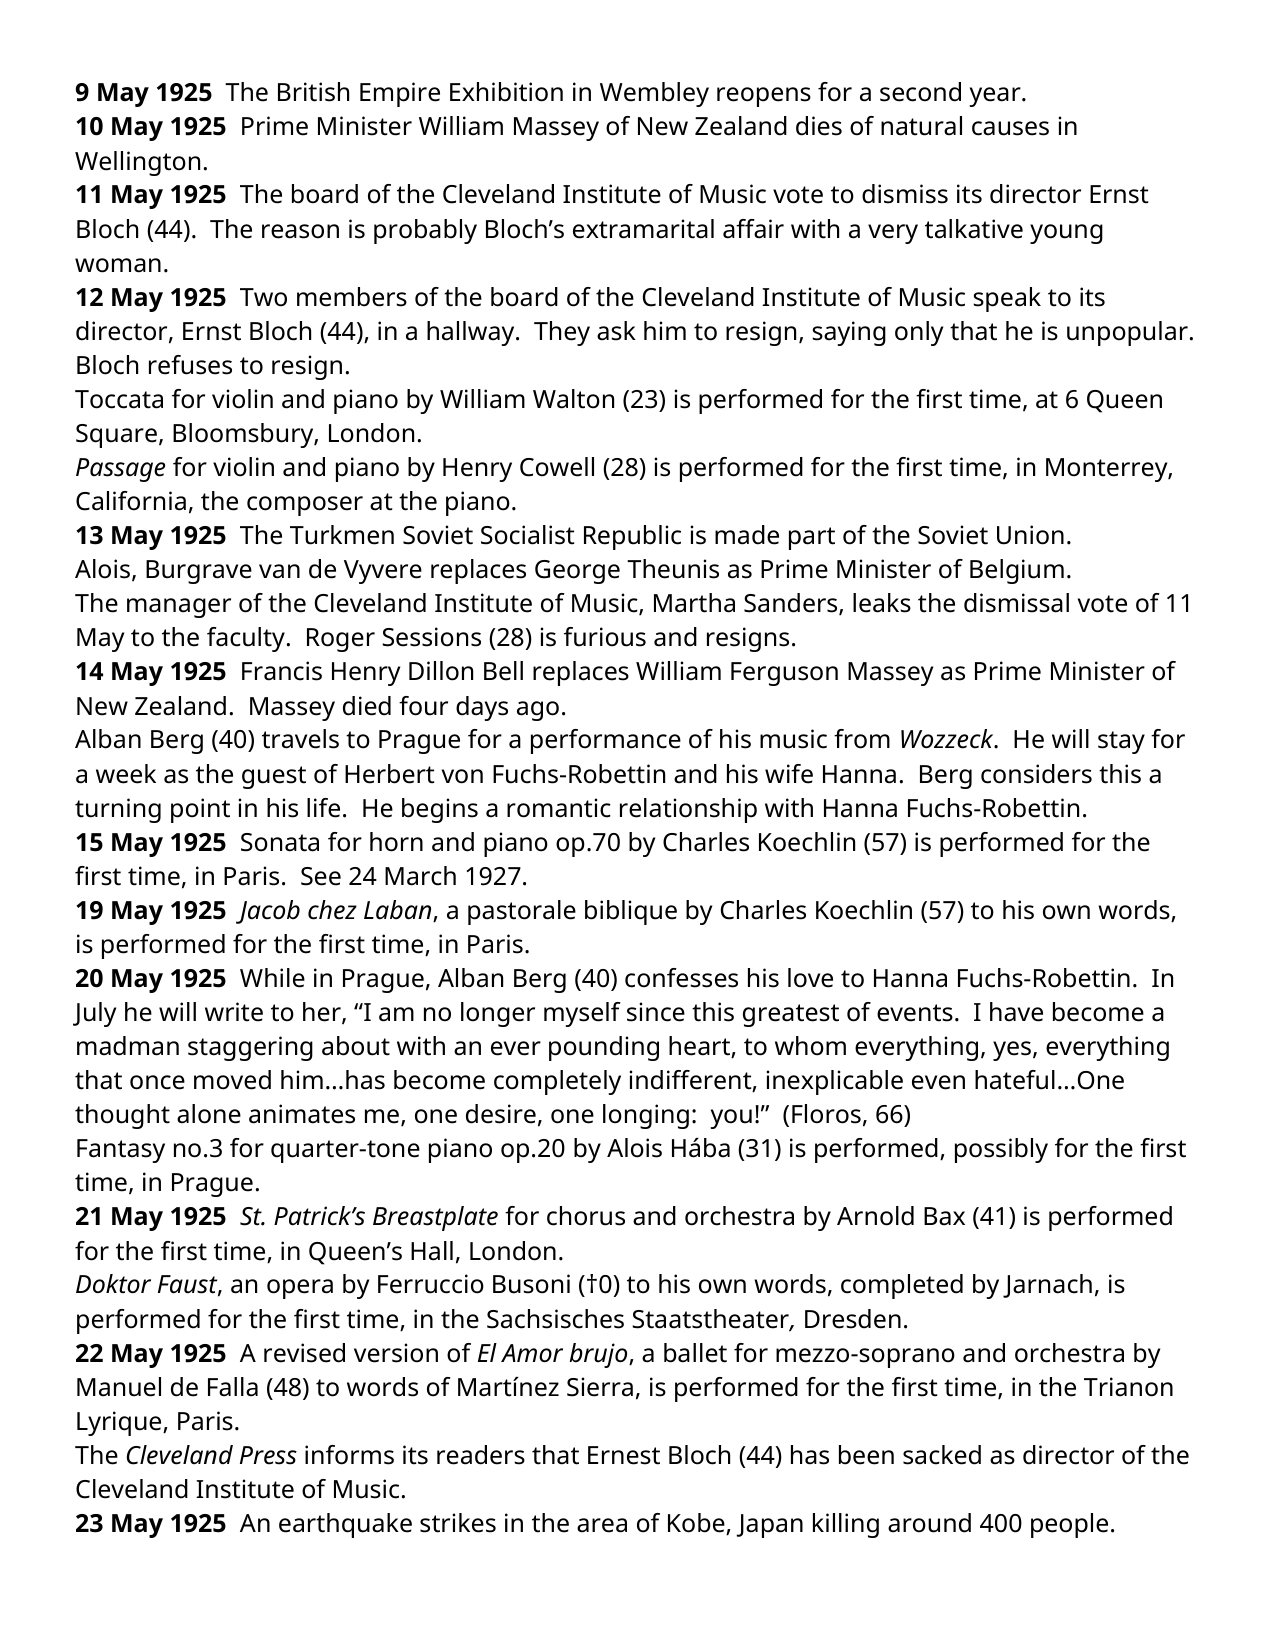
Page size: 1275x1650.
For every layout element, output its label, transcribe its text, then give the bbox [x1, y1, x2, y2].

text 9 May 1925 The British Empire Exhibition in Wembley reopens for a second year. [75, 75, 1200, 109]
text The manager of the Cleveland Institute of Music, Martha Sanders, leaks the dismissal vote of 11 May to the faculty. Roger Sessions (28) is furious and resigns. [75, 586, 1200, 654]
text 15 May 1925 Sonata for horn and piano op.70 by Charles Koechlin (57) is performed for the first time, in Paris. See 24 March 1927. [75, 824, 1200, 892]
text Doktor Faust, an opera by Ferruccio Busoni (†0) to his own words, completed by Jarnach, is performed for the first time, in the Sachsisches Staatstheater, Dresden. [75, 1267, 1200, 1335]
text 19 May 1925 Jacob chez Laban, a pastorale biblique by Charles Koechlin (57) to his own words, is performed for the first time, in Paris. [75, 892, 1200, 961]
text 21 May 1925 St. Patrick’s Breastplate for chorus and orchestra by Arnold Bax (41) is performed for the first time, in Queen’s Hall, London. [75, 1199, 1200, 1267]
text The Cleveland Press informs its readers that Ernest Bloch (44) has been sacked as director of the Cleveland Institute of Music. [75, 1437, 1200, 1506]
text 23 May 1925 An earthquake strikes in the area of Kobe, Japan killing around 400 people. [75, 1506, 1200, 1540]
text 22 May 1925 A revised version of El Amor brujo, a ballet for mezzo-soprano and orchestra by Manuel de Falla (48) to words of Martínez Sierra, is performed for the first time, in the Trianon Lyrique, Paris. [75, 1335, 1200, 1437]
text 14 May 1925 Francis Henry Dillon Bell replaces William Ferguson Massey as Prime Minister of New Zealand. Massey died four days ago. [75, 654, 1200, 722]
text 13 May 1925 The Turkmen Soviet Socialist Republic is made part of the Soviet Union. [75, 518, 1200, 552]
text 11 May 1925 The board of the Cleveland Institute of Music vote to dismiss its director Ernst Bloch (44). The reason is probably Bloch’s extramarital affair with a very talkative young woman. [75, 177, 1200, 279]
text Alban Berg (40) travels to Prague for a performance of his music from Wozzeck. He will stay for a week as the guest of Herbert von Fuchs-Robettin and his wife Hanna. Berg considers this a turning point in his life. He begins a romantic relationship with Hanna Fuchs-Robettin. [75, 722, 1200, 824]
text 10 May 1925 Prime Minister William Massey of New Zealand dies of natural causes in Wellington. [75, 109, 1200, 177]
text 20 May 1925 While in Prague, Alban Berg (40) confesses his love to Hanna Fuchs-Robettin. In July he will write to her, “I am no longer myself since this greatest of events. I have become a madman staggering about with an ever pounding heart, to whom everything, yes, everything that once moved him…has become completely indifferent, inexplicable even hateful…One thought alone animates me, one desire, one longing: you!” (Floros, 66) [75, 961, 1200, 1131]
text Fantasy no.3 for quarter-tone piano op.20 by Alois Hába (31) is performed, possibly for the first time, in Prague. [75, 1131, 1200, 1199]
text Passage for violin and piano by Henry Cowell (28) is performed for the first time, in Monterrey, California, the composer at the piano. [75, 450, 1200, 518]
text Toccata for violin and piano by William Walton (23) is performed for the first time, at 6 Queen Square, Bloomsbury, London. [75, 382, 1200, 450]
text Alois, Burgrave van de Vyvere replaces George Theunis as Prime Minister of Belgium. [75, 552, 1200, 586]
text 12 May 1925 Two members of the board of the Cleveland Institute of Music speak to its director, Ernst Bloch (44), in a hallway. They ask him to resign, saying only that he is unpopular. Bloch refuses to resign. [75, 279, 1200, 382]
